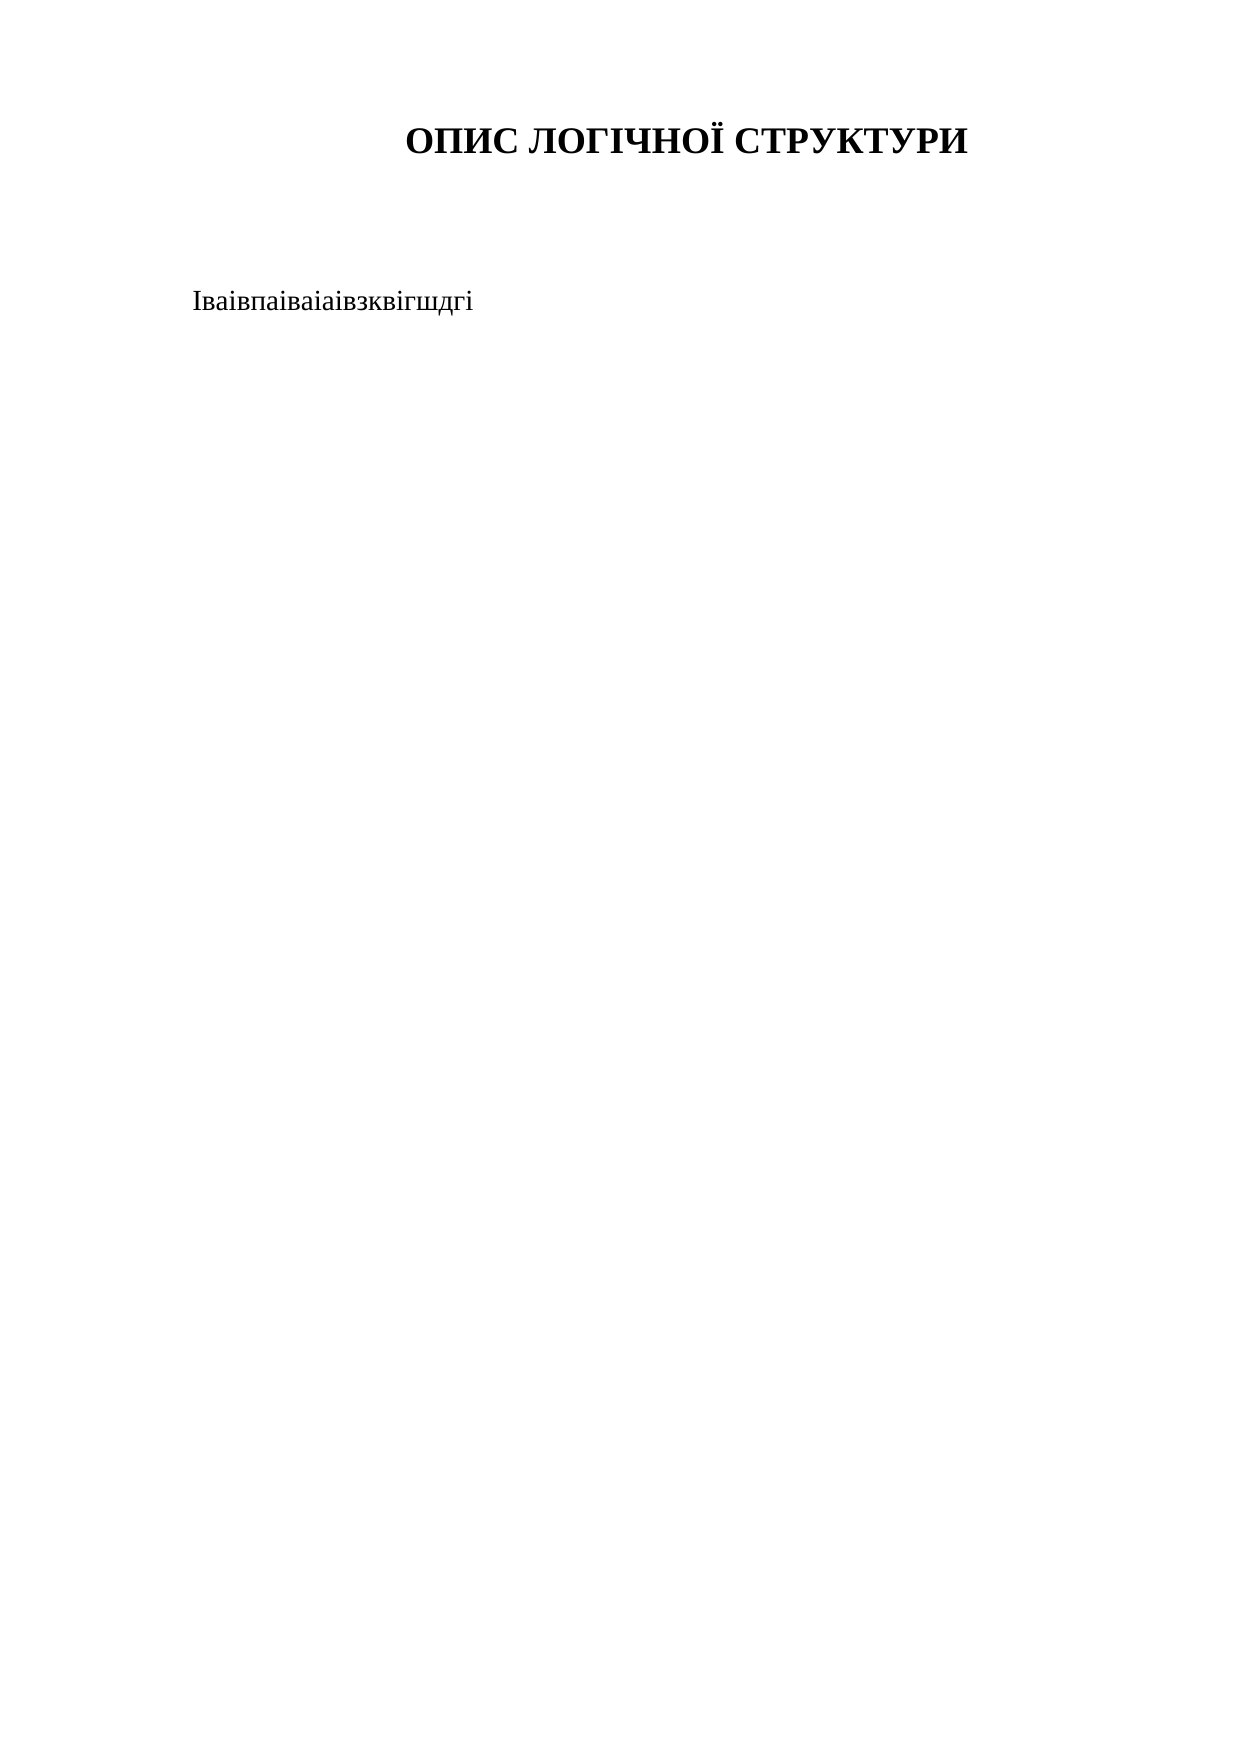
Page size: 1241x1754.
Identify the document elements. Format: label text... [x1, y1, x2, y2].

text Іваівпаіваіаівзквігшдгі [118, 283, 1181, 317]
text ОПИС ЛОГІЧНОЇ СТРУКТУРИ [118, 118, 1181, 161]
